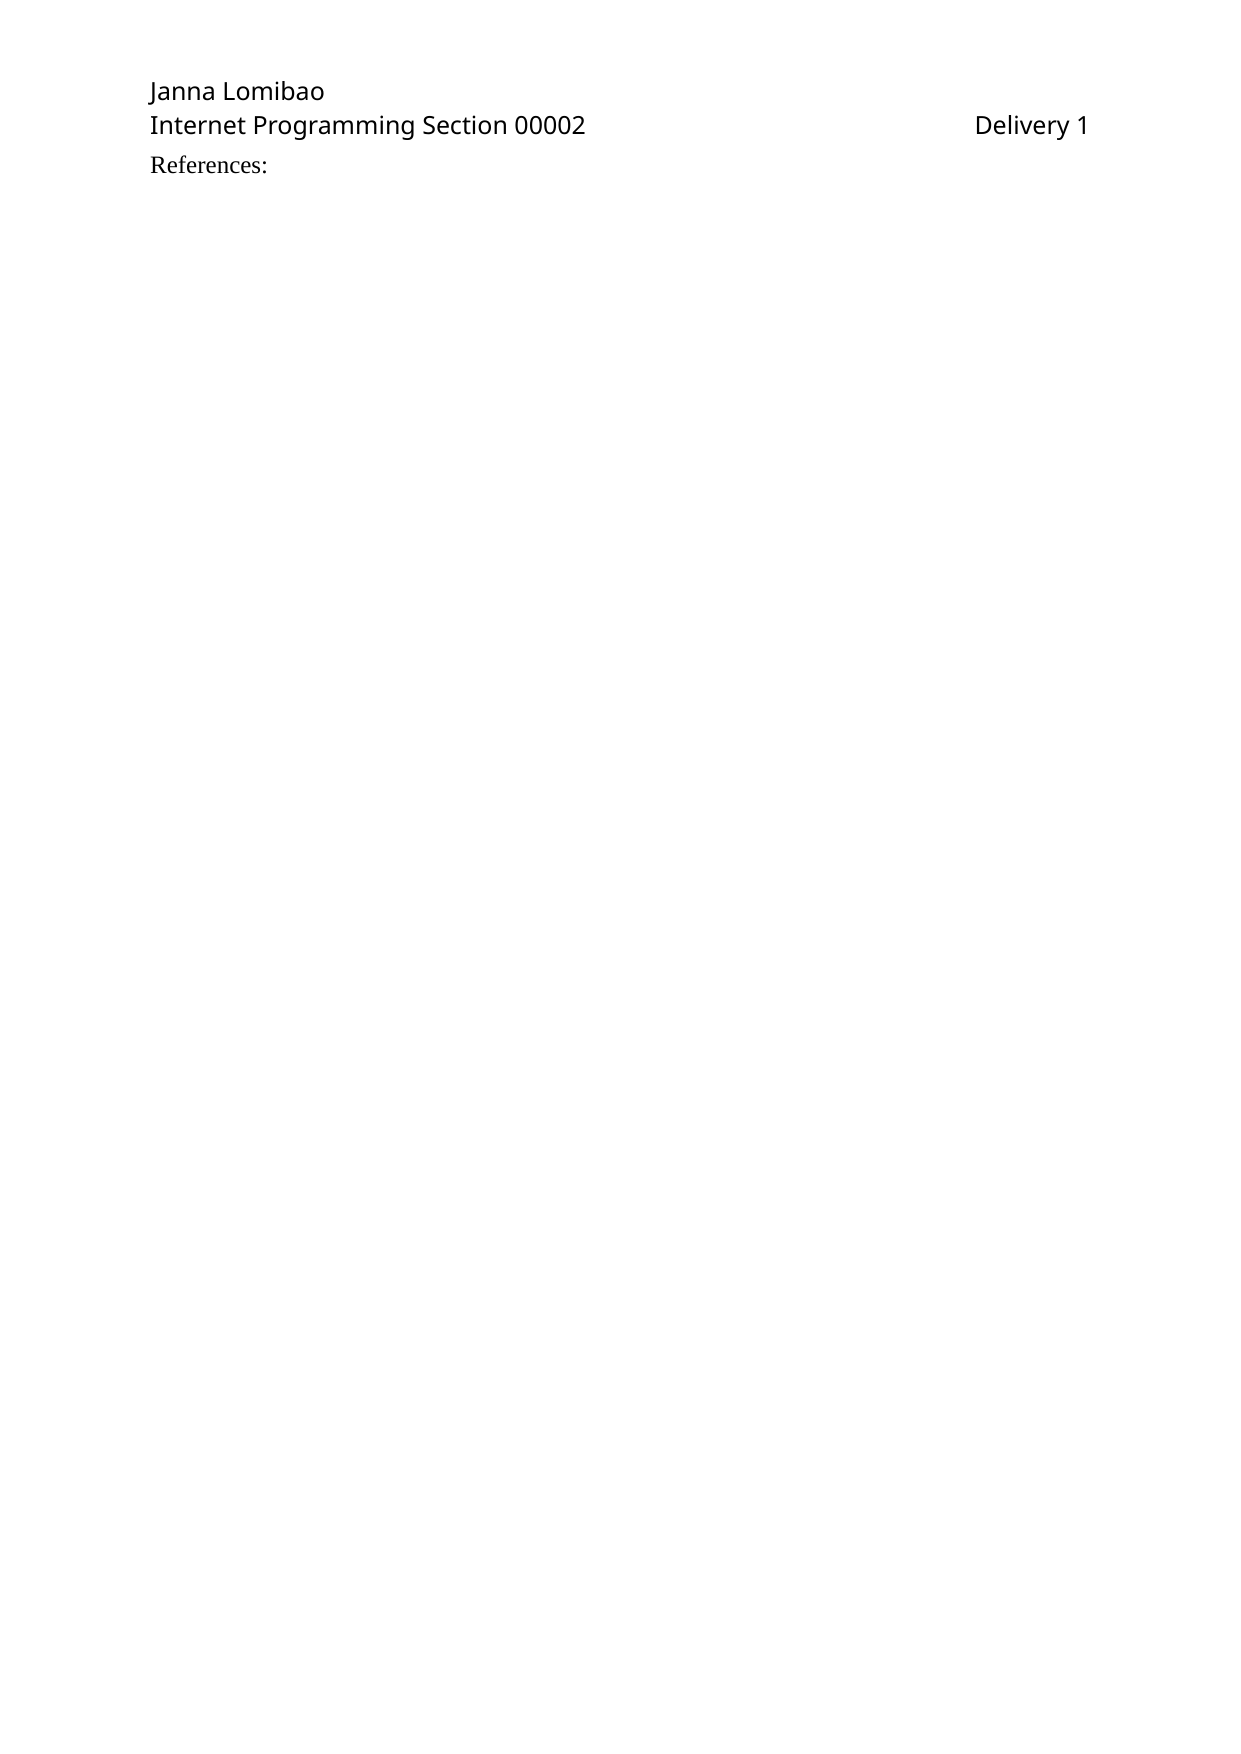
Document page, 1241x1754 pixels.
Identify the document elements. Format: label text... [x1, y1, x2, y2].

text References: [150, 150, 1090, 179]
